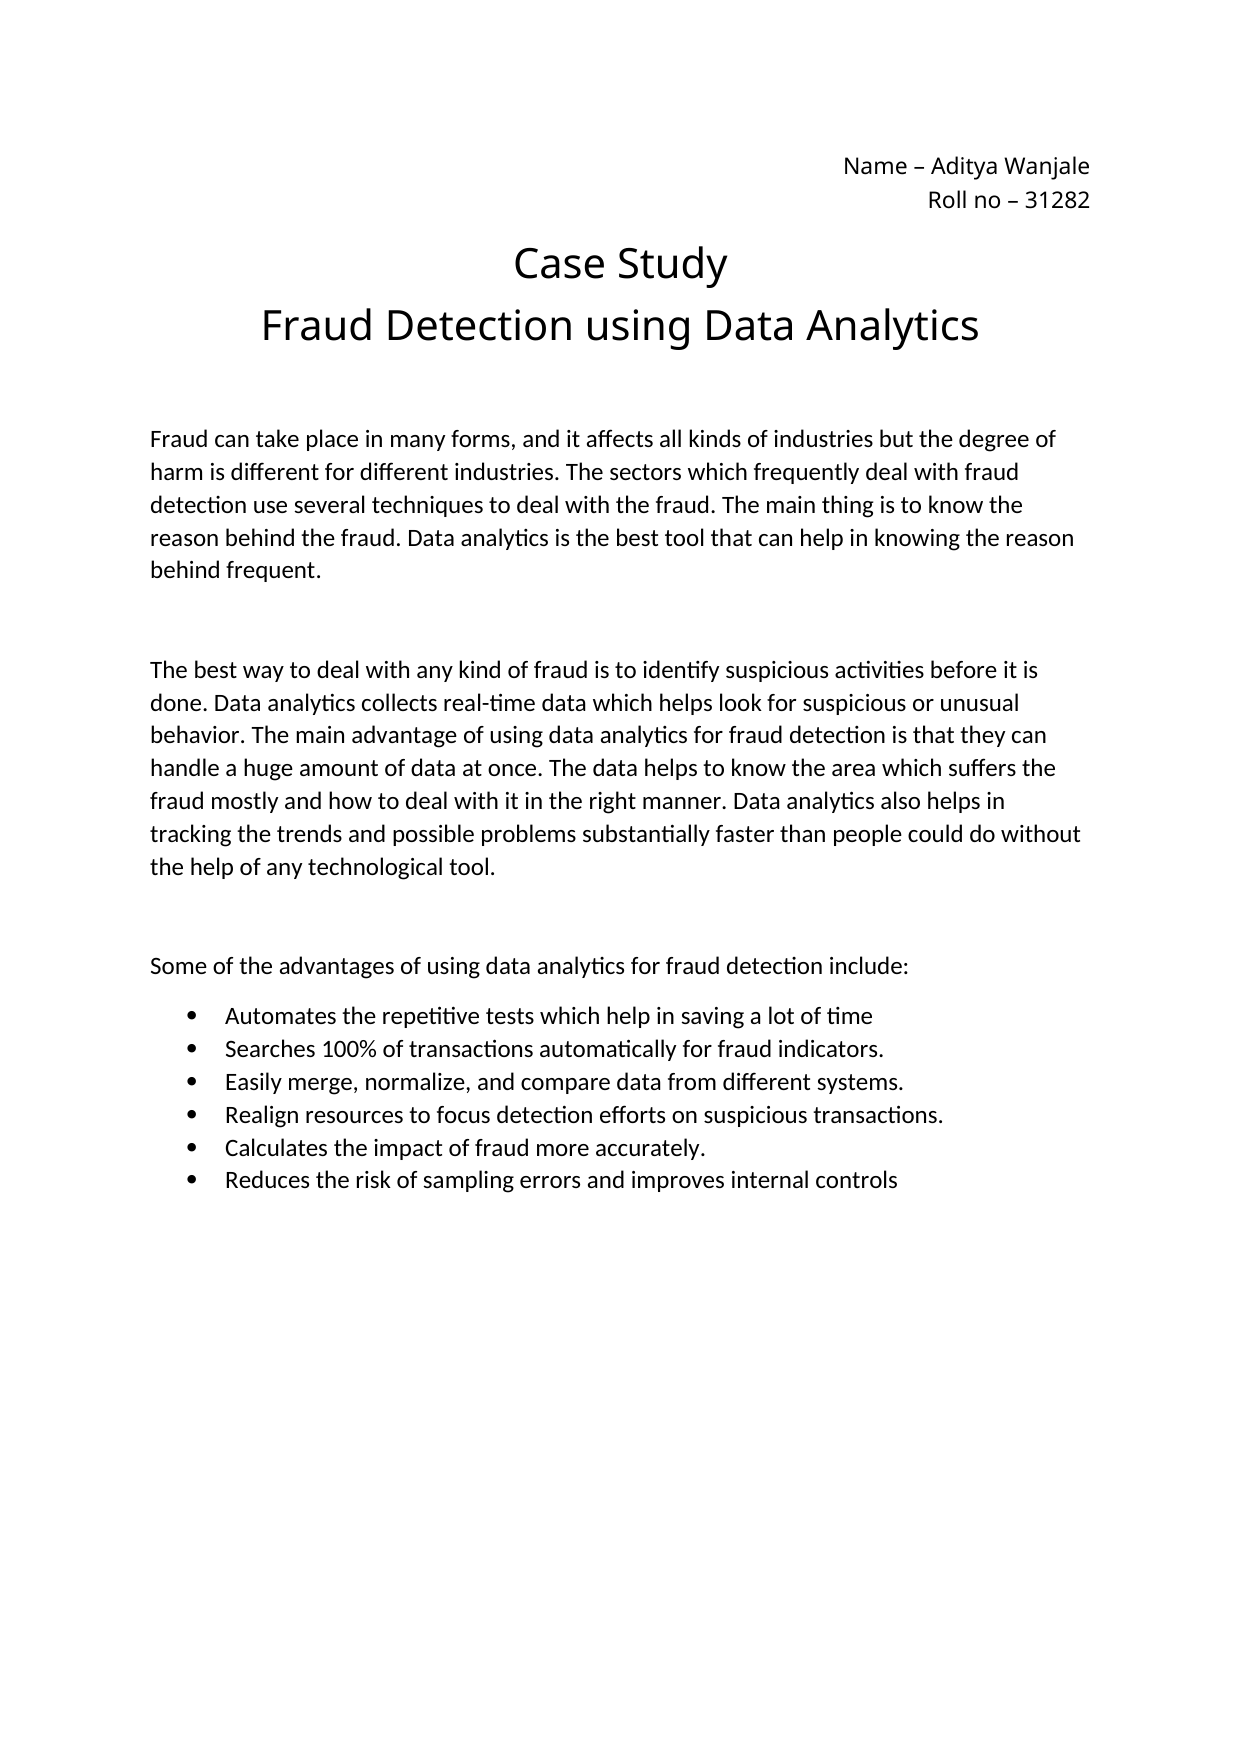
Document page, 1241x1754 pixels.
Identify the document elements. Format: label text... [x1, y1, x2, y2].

text Fraud can take place in many forms, and it affects all kinds of industries but the degree of harm is different for different industries. The sectors which frequently deal with fraud detection use several techniques to deal with the fraud. The main thing is to know the reason behind the fraud. Data analytics is the best tool that can help in knowing the reason behind frequent. [150, 423, 1090, 585]
text Name – Aditya Wanjale Roll no – 31282 [150, 150, 1090, 215]
text Some of the advantages of using data analytics for fraud detection include: [150, 950, 1090, 981]
list Searches 100% of transactions automatically for fraud indicators. [187, 1033, 1090, 1063]
text Case Study Fraud Detection using Data Analytics [150, 234, 1090, 352]
list Realign resources to focus detection efforts on suspicious transactions. [187, 1099, 1090, 1129]
list Easily merge, normalize, and compare data from different systems. [187, 1066, 1090, 1096]
list Automates the repetitive tests which help in saving a lot of time [187, 1000, 1090, 1031]
text The best way to deal with any kind of fraud is to identify suspicious activities before it is done. Data analytics collects real-time data which helps look for suspicious or unusual behavior. The main advantage of using data analytics for fraud detection is that they can handle a huge amount of data at once. The data helps to know the area which suffers the fraud mostly and how to deal with it in the right manner. Data analytics also helps in tracking the trends and possible problems substantially faster than people could do without the help of any technological tool. [150, 654, 1090, 882]
list Reduces the risk of sampling errors and improves internal controls [187, 1164, 1090, 1195]
list Calculates the impact of fraud more accurately. [187, 1132, 1090, 1162]
